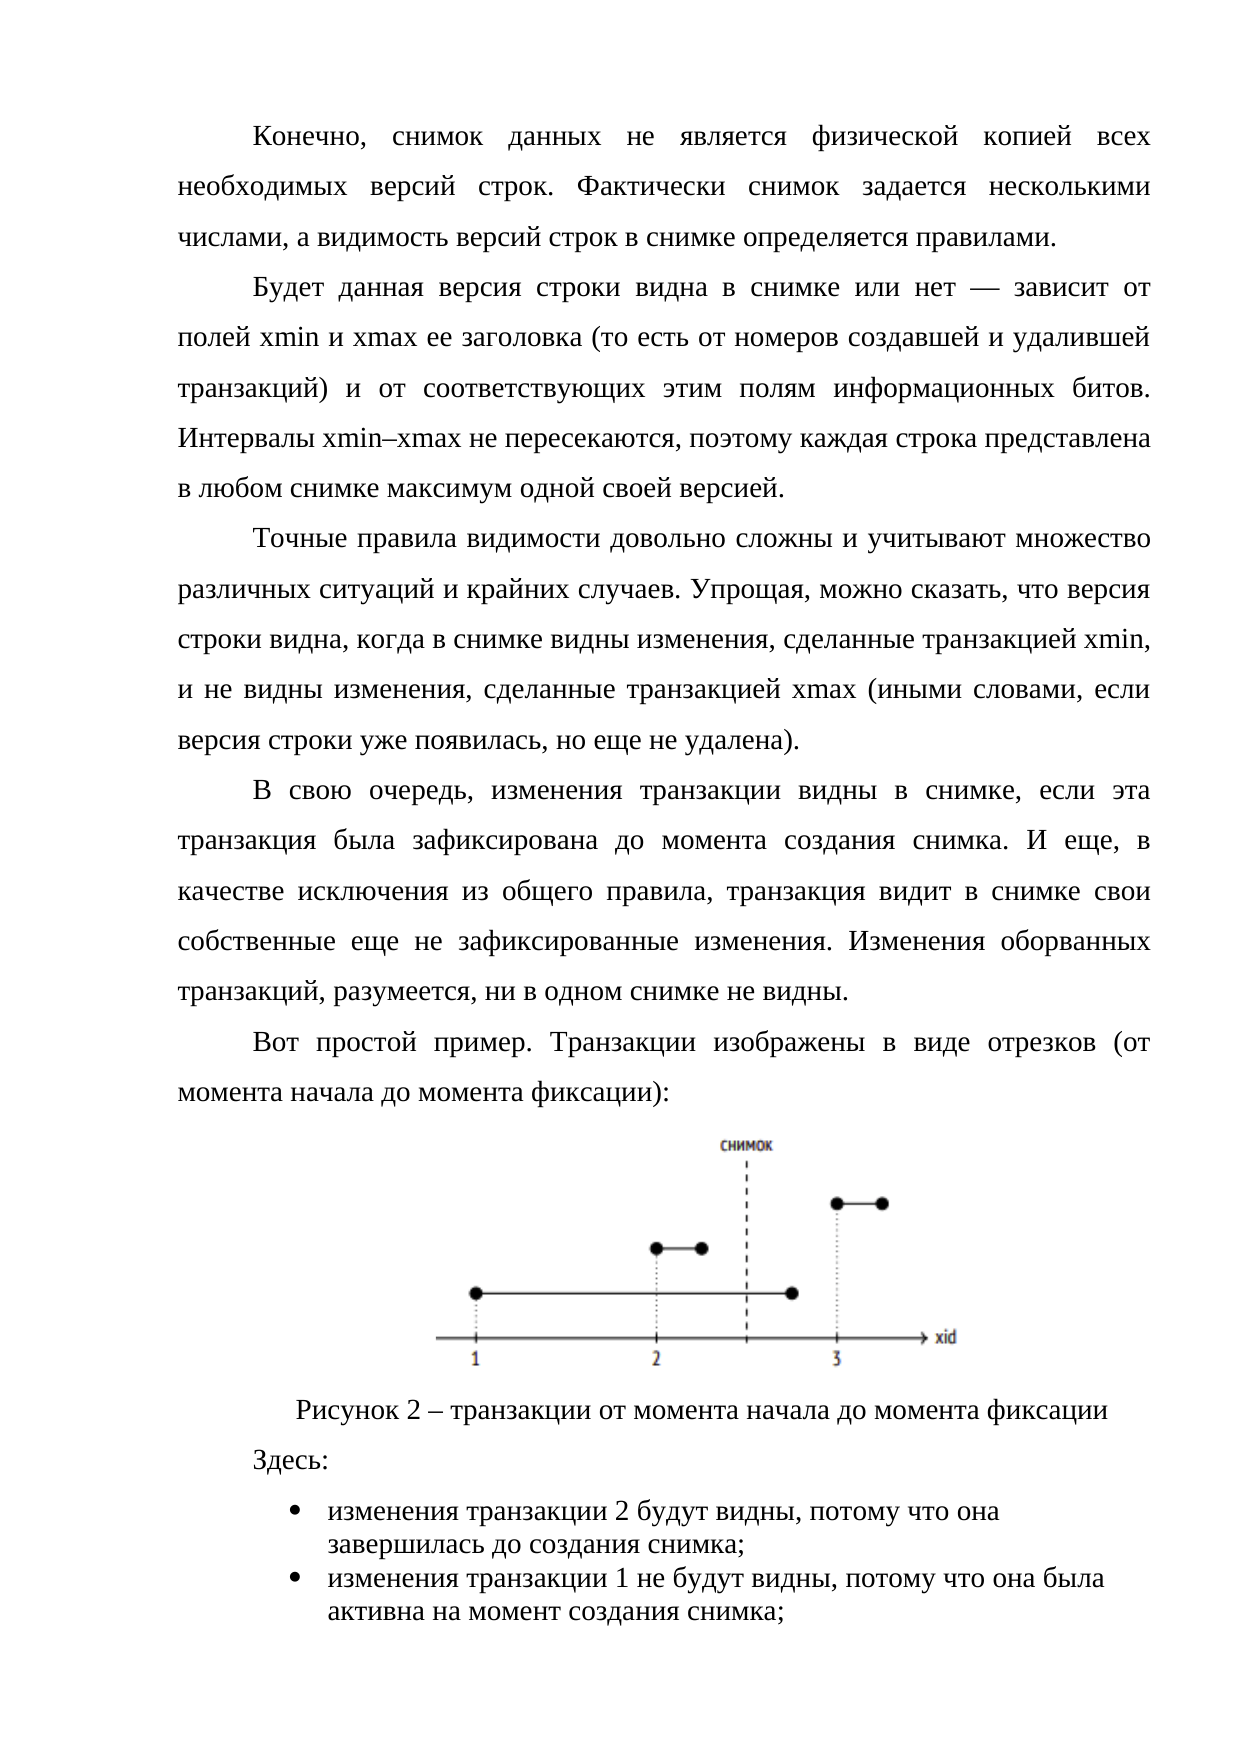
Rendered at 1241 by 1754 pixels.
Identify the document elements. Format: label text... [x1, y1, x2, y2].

text Рисунок 2 – транзакции от момента начала до момента фиксации [177, 1392, 1152, 1426]
list изменения транзакции 1 не будут видны, потому что она была активна на момент создания снимка; [290, 1560, 1152, 1627]
text Будет данная версия строки видна в снимке или нет — зависит от полей xmin и xmax ее заголовка (то есть от номеров создавшей и удалившей транзакций) и от соответствующих этим полям информационных битов. Интервалы xmin–xmax не пересекаются, поэтому каждая строка представлена в любом снимке максимум одной своей версией. [177, 269, 1152, 504]
text Точные правила видимости довольно сложны и учитывают множество различных ситуаций и крайних случаев. Упрощая, можно сказать, что версия строки видна, когда в снимке видны изменения, сделанные транзакцией xmin, и не видны изменения, сделанные транзакцией xmax (иными словами, если версия строки уже появилась, но еще не удалена). [177, 521, 1152, 755]
text Вот простой пример. Транзакции изображены в виде отрезков (от момента начала до момента фиксации): [177, 1024, 1152, 1108]
text Конечно, снимок данных не является физической копией всех необходимых версий строк. Фактически снимок задается несколькими числами, а видимость версий строк в снимке определяется правилами. [177, 118, 1152, 252]
text Здесь: [177, 1442, 1152, 1476]
list изменения транзакции 2 будут видны, потому что она завершилась до создания снимка; [290, 1493, 1152, 1560]
text В свою очередь, изменения транзакции видны в снимке, если эта транзакция была зафиксирована до момента создания снимка. И еще, в качестве исключения из общего правила, транзакция видит в снимке свои собственные еще не зафиксированные изменения. Изменения оборванных транзакций, разумеется, ни в одном снимке не видны. [177, 772, 1152, 1007]
picture [435, 1124, 969, 1376]
